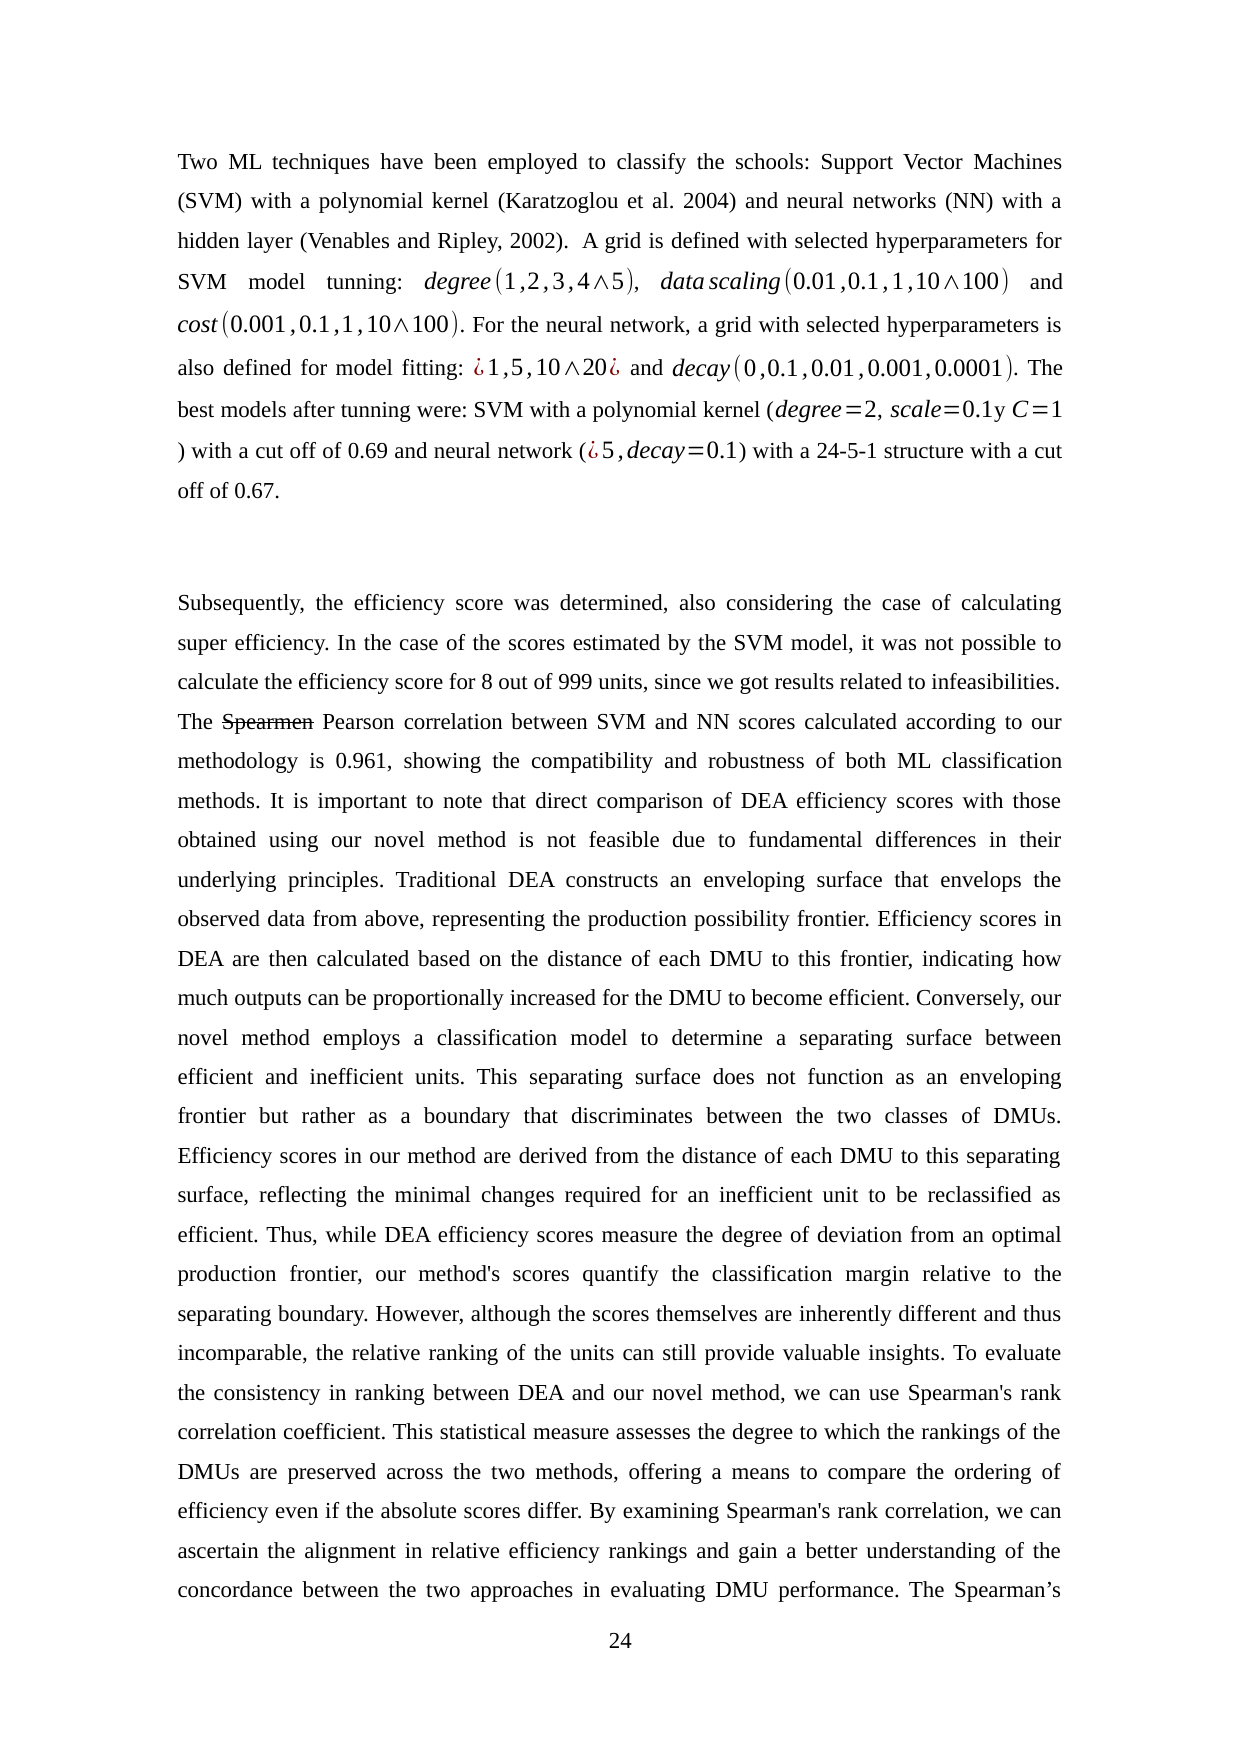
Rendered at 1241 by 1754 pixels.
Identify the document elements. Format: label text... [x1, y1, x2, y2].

text Two ML techniques have been employed to classify the schools: Support Vector Machines (SVM) with a polynomial kernel (Karatzoglou et al. 2004) and neural networks (NN) with a hidden layer (Venables and Ripley, 2002). A grid is defined with selected hyperparameters for SVM model tunning: , and . For the neural network, a grid with selected hyperparameters is also defined for model fitting: and . The best models after tunning were: SVM with a polynomial kernel (, y ) with a cut off of 0.69 and neural network () with a 24-5-1 structure with a cut off of 0.67. [177, 148, 1063, 503]
